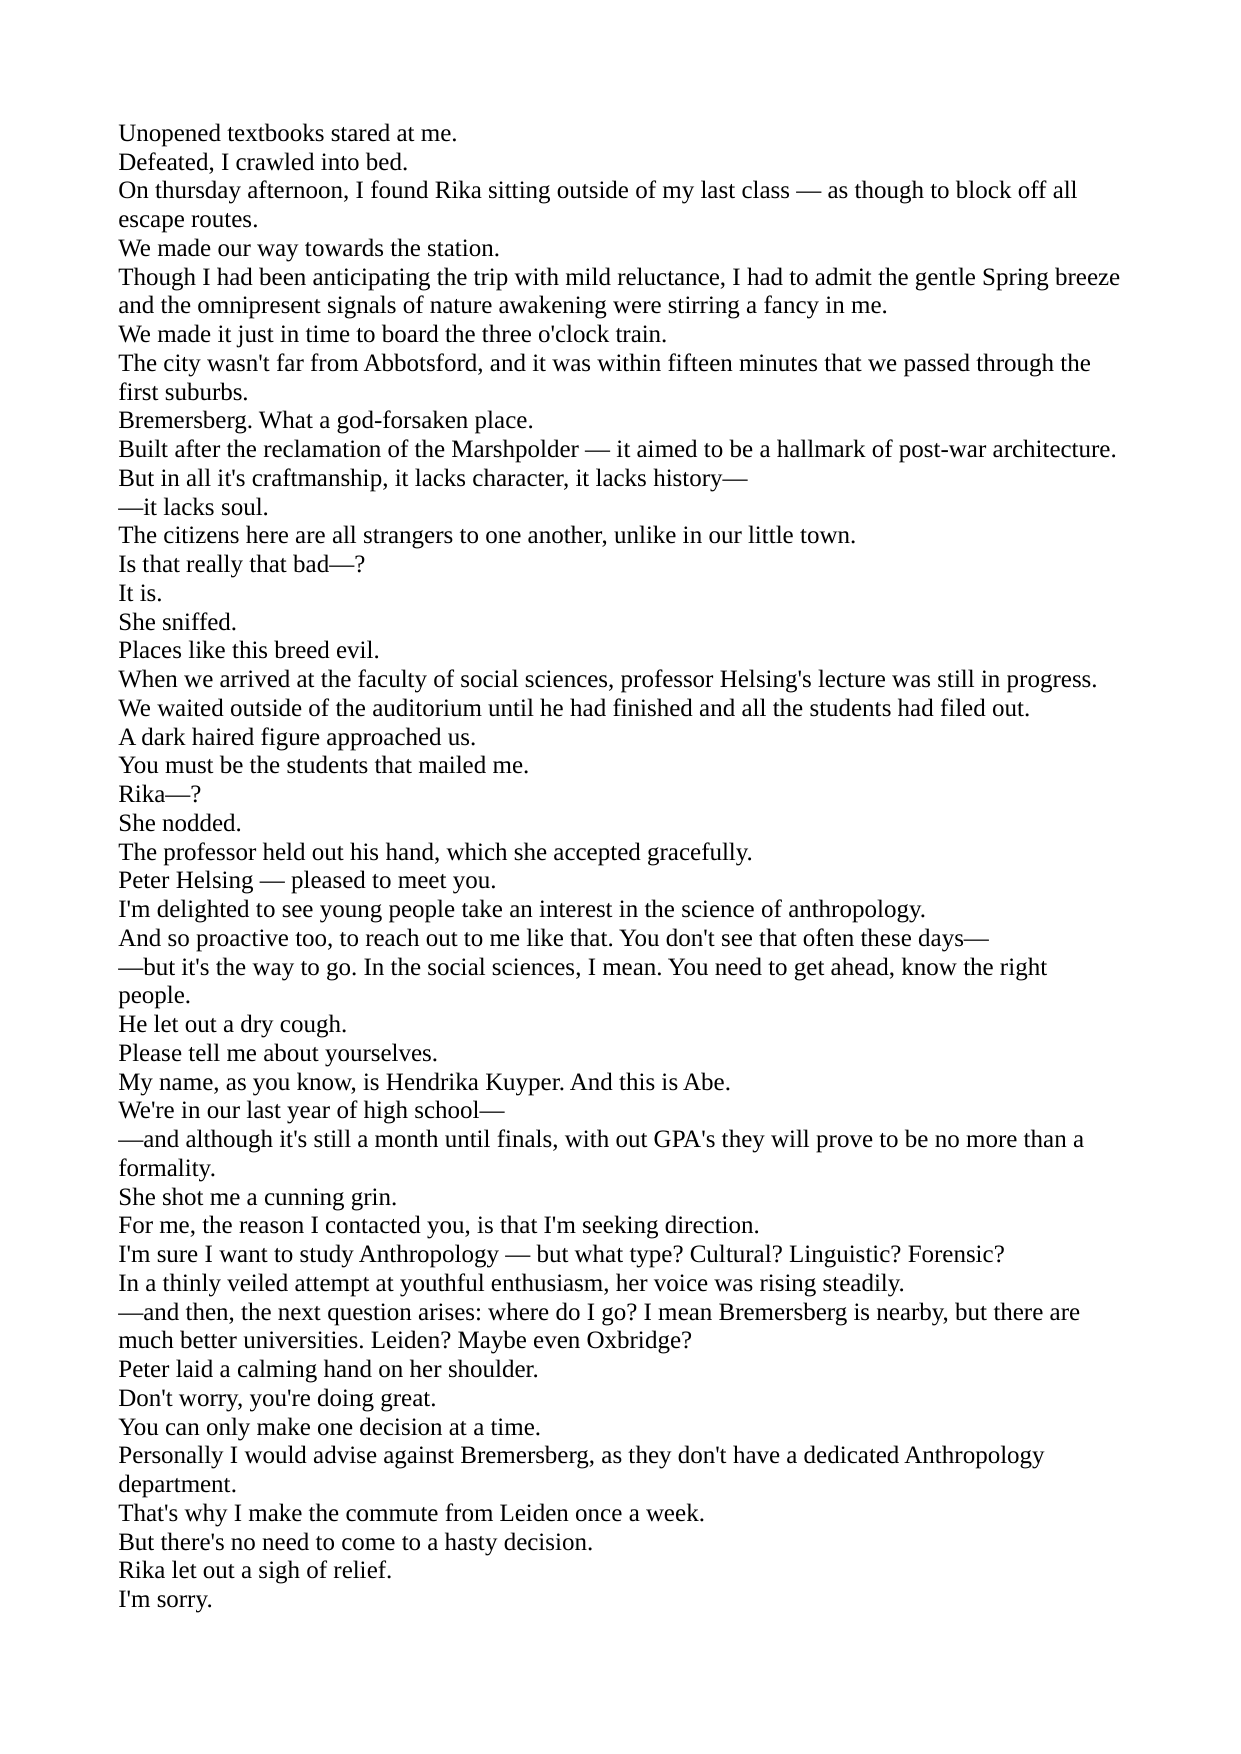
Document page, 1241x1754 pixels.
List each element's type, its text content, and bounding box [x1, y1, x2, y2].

text We made it just in time to board the three o'clock train. [118, 319, 1122, 348]
text In a thinly veiled attempt at youthful enthusiasm, her voice was rising steadily. [118, 1268, 1122, 1297]
text —and then, the next question arises: where do I go? I mean Bremersberg is nearby, but there are much better universities. Leiden? Maybe even Oxbridge? [118, 1297, 1122, 1354]
text We made our way towards the station. [118, 233, 1122, 262]
text Bremersberg. What a god-forsaken place. [118, 406, 1122, 434]
text The citizens here are all strangers to one another, unlike in our little town. [118, 521, 1122, 549]
text You can only make one decision at a time. [118, 1412, 1122, 1441]
text We're in our last year of high school— [118, 1096, 1122, 1124]
text Defeated, I crawled into bed. [118, 147, 1122, 176]
text Though I had been anticipating the trip with mild reluctance, I had to admit the gentle Spring breeze and the omnipresent signals of nature awakening were stirring a fancy in me. [118, 262, 1122, 319]
text I'm sorry. [118, 1584, 1122, 1613]
text I'm sure I want to study Anthropology — but what type? Cultural? Linguistic? Forensic? [118, 1239, 1122, 1268]
text It is. [118, 578, 1122, 607]
text The professor held out his hand, which she accepted gracefully. [118, 837, 1122, 866]
text Rika let out a sigh of relief. [118, 1556, 1122, 1584]
text But in all it's craftmanship, it lacks character, it lacks history— [118, 463, 1122, 492]
text Peter Helsing — pleased to meet you. [118, 866, 1122, 894]
text She shot me a cunning grin. [118, 1182, 1122, 1211]
text He let out a dry cough. [118, 1009, 1122, 1038]
text On thursday afternoon, I found Rika sitting outside of my last class — as though to block off all escape routes. [118, 176, 1122, 233]
text For me, the reason I contacted you, is that I'm seeking direction. [118, 1211, 1122, 1239]
text My name, as you know, is Hendrika Kuyper. And this is Abe. [118, 1067, 1122, 1096]
text Rika—? [118, 779, 1122, 808]
text Built after the reclamation of the Marshpolder — it aimed to be a hallmark of post-war architecture. [118, 434, 1122, 463]
text Is that really that bad—? [118, 549, 1122, 578]
text Please tell me about yourselves. [118, 1038, 1122, 1067]
text —and although it's still a month until finals, with out GPA's they will prove to be no more than a formality. [118, 1124, 1122, 1182]
text When we arrived at the faculty of social sciences, professor Helsing's lecture was still in progress. We waited outside of the auditorium until he had finished and all the students had filed out. [118, 664, 1122, 722]
text Unopened textbooks stared at me. [118, 118, 1122, 147]
text That's why I make the commute from Leiden once a week. [118, 1498, 1122, 1527]
text Places like this breed evil. [118, 636, 1122, 664]
text Don't worry, you're doing great. [118, 1383, 1122, 1412]
text A dark haired figure approached us. [118, 722, 1122, 751]
text Peter laid a calming hand on her shoulder. [118, 1354, 1122, 1383]
text But there's no need to come to a hasty decision. [118, 1527, 1122, 1556]
text I'm delighted to see young people take an interest in the science of anthropology. [118, 894, 1122, 923]
text You must be the students that mailed me. [118, 751, 1122, 779]
text And so proactive too, to reach out to me like that. You don't see that often these days— [118, 923, 1122, 952]
text Personally I would advise against Bremersberg, as they don't have a dedicated Anthropology department. [118, 1441, 1122, 1498]
text The city wasn't far from Abbotsford, and it was within fifteen minutes that we passed through the first suburbs. [118, 348, 1122, 406]
text She nodded. [118, 808, 1122, 837]
text —but it's the way to go. In the social sciences, I mean. You need to get ahead, know the right people. [118, 952, 1122, 1009]
text She sniffed. [118, 607, 1122, 636]
text —it lacks soul. [118, 492, 1122, 521]
